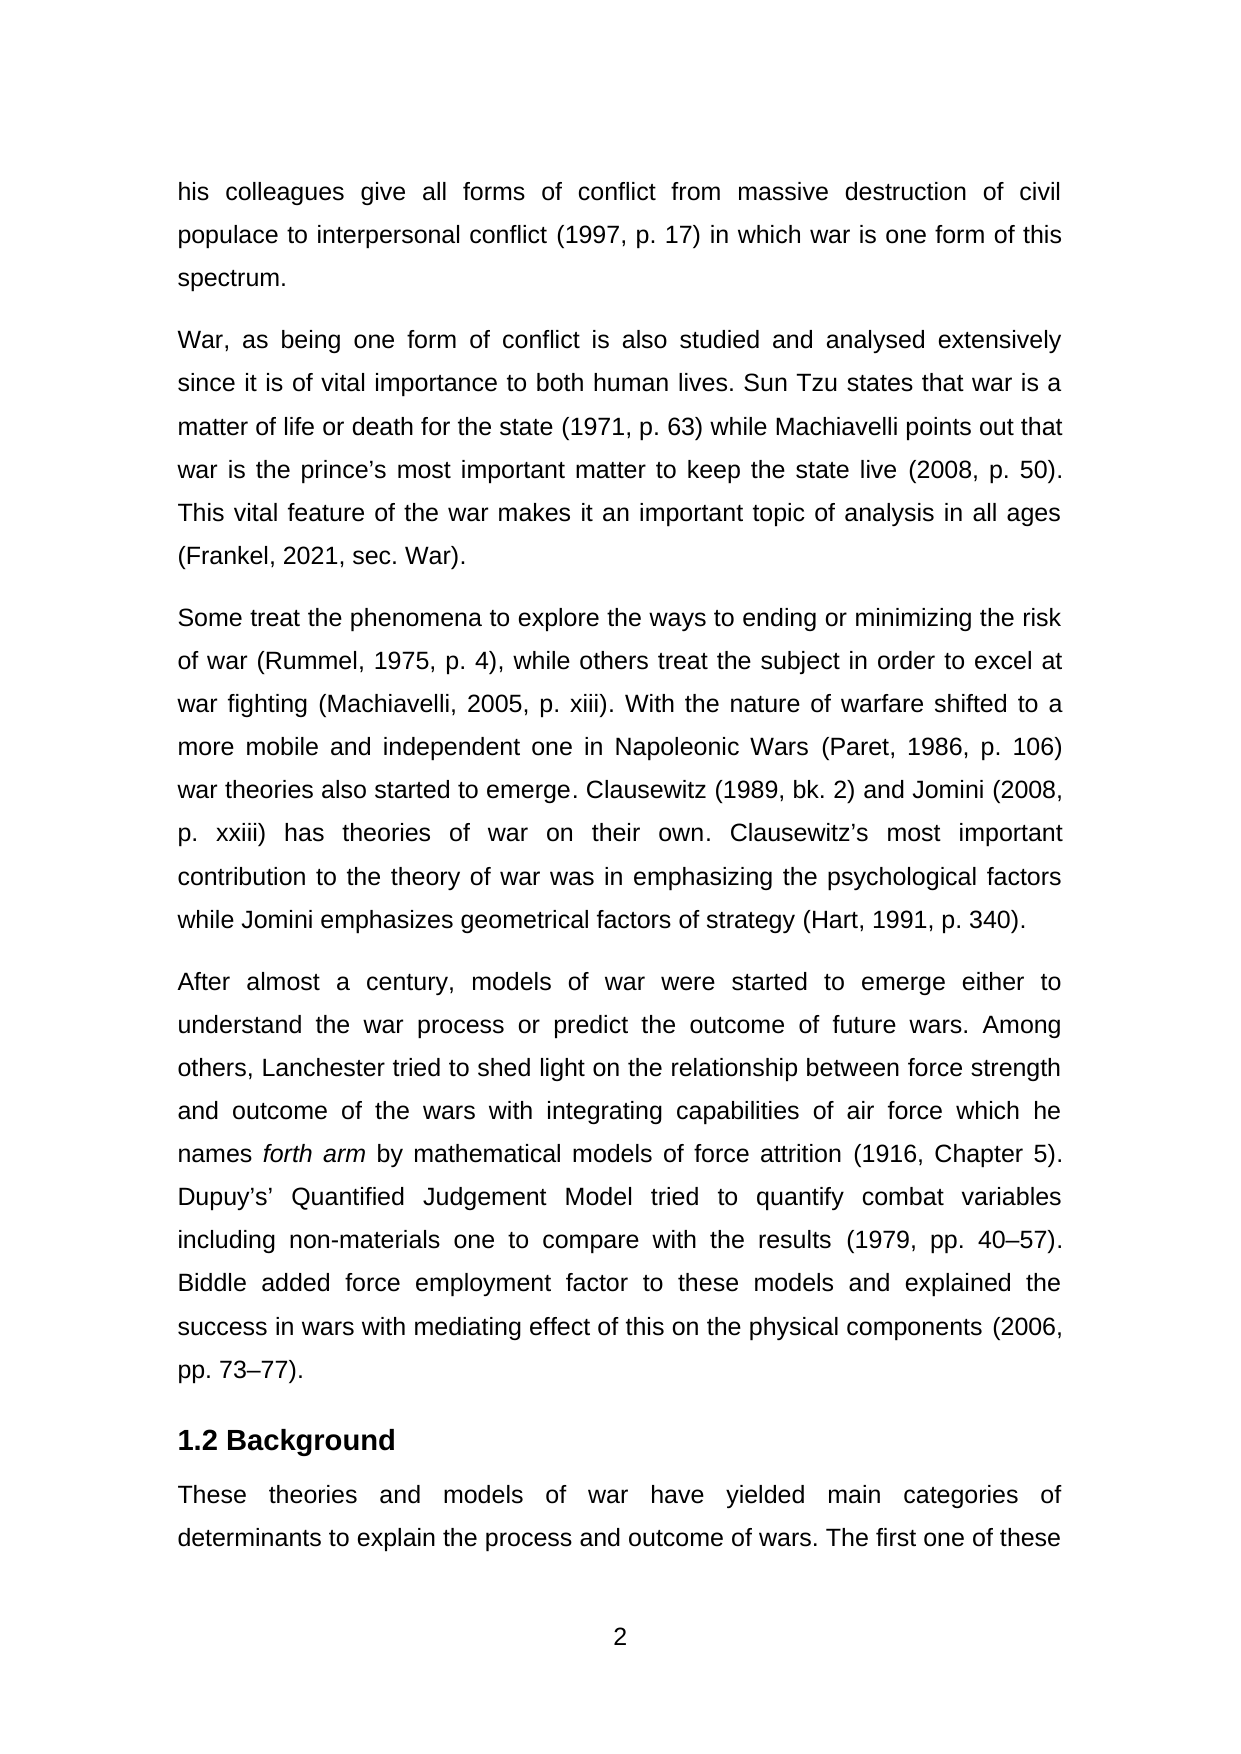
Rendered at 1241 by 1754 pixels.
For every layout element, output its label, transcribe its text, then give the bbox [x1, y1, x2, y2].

text Some treat the phenomena to explore the ways to ending or minimizing the risk of war , while others treat the subject in order to excel at war fighting . With the nature of warfare shifted to a more mobile and independent one in Napoleonic Wars war theories also started to emerge. Clausewitz and Jomini has theories of war on their own. Clausewitz’s most important contribution to the theory of war was in emphasizing the psychological factors while Jomini emphasizes geometrical factors of strategy . [177, 603, 1063, 933]
subtitle Background [177, 1423, 1063, 1456]
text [177, 177, 1063, 292]
text War, as being one form of conflict is also studied and analysed extensively since it is of vital importance to both human lives. Sun Tzu states that war is a matter of life or death for the state while Machiavelli points out that war is the prince’s most important matter to keep the state live . This vital feature of the war makes it an important topic of analysis in all ages . [177, 325, 1063, 570]
text After almost a century, models of war were started to emerge either to understand the war process or predict the outcome of future wars. Among others, Lanchester tried to shed light on the relationship between force strength and outcome of the wars with integrating capabilities of air force which he names forth arm by mathematical models of force attrition . Dupuy’s’ Quantified Judgement Model tried to quantify combat variables including non-materials one to compare with the results . Biddle added force employment factor to these models and explained the success in wars with mediating effect of this on the physical components . [177, 967, 1063, 1383]
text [177, 1480, 1063, 1552]
